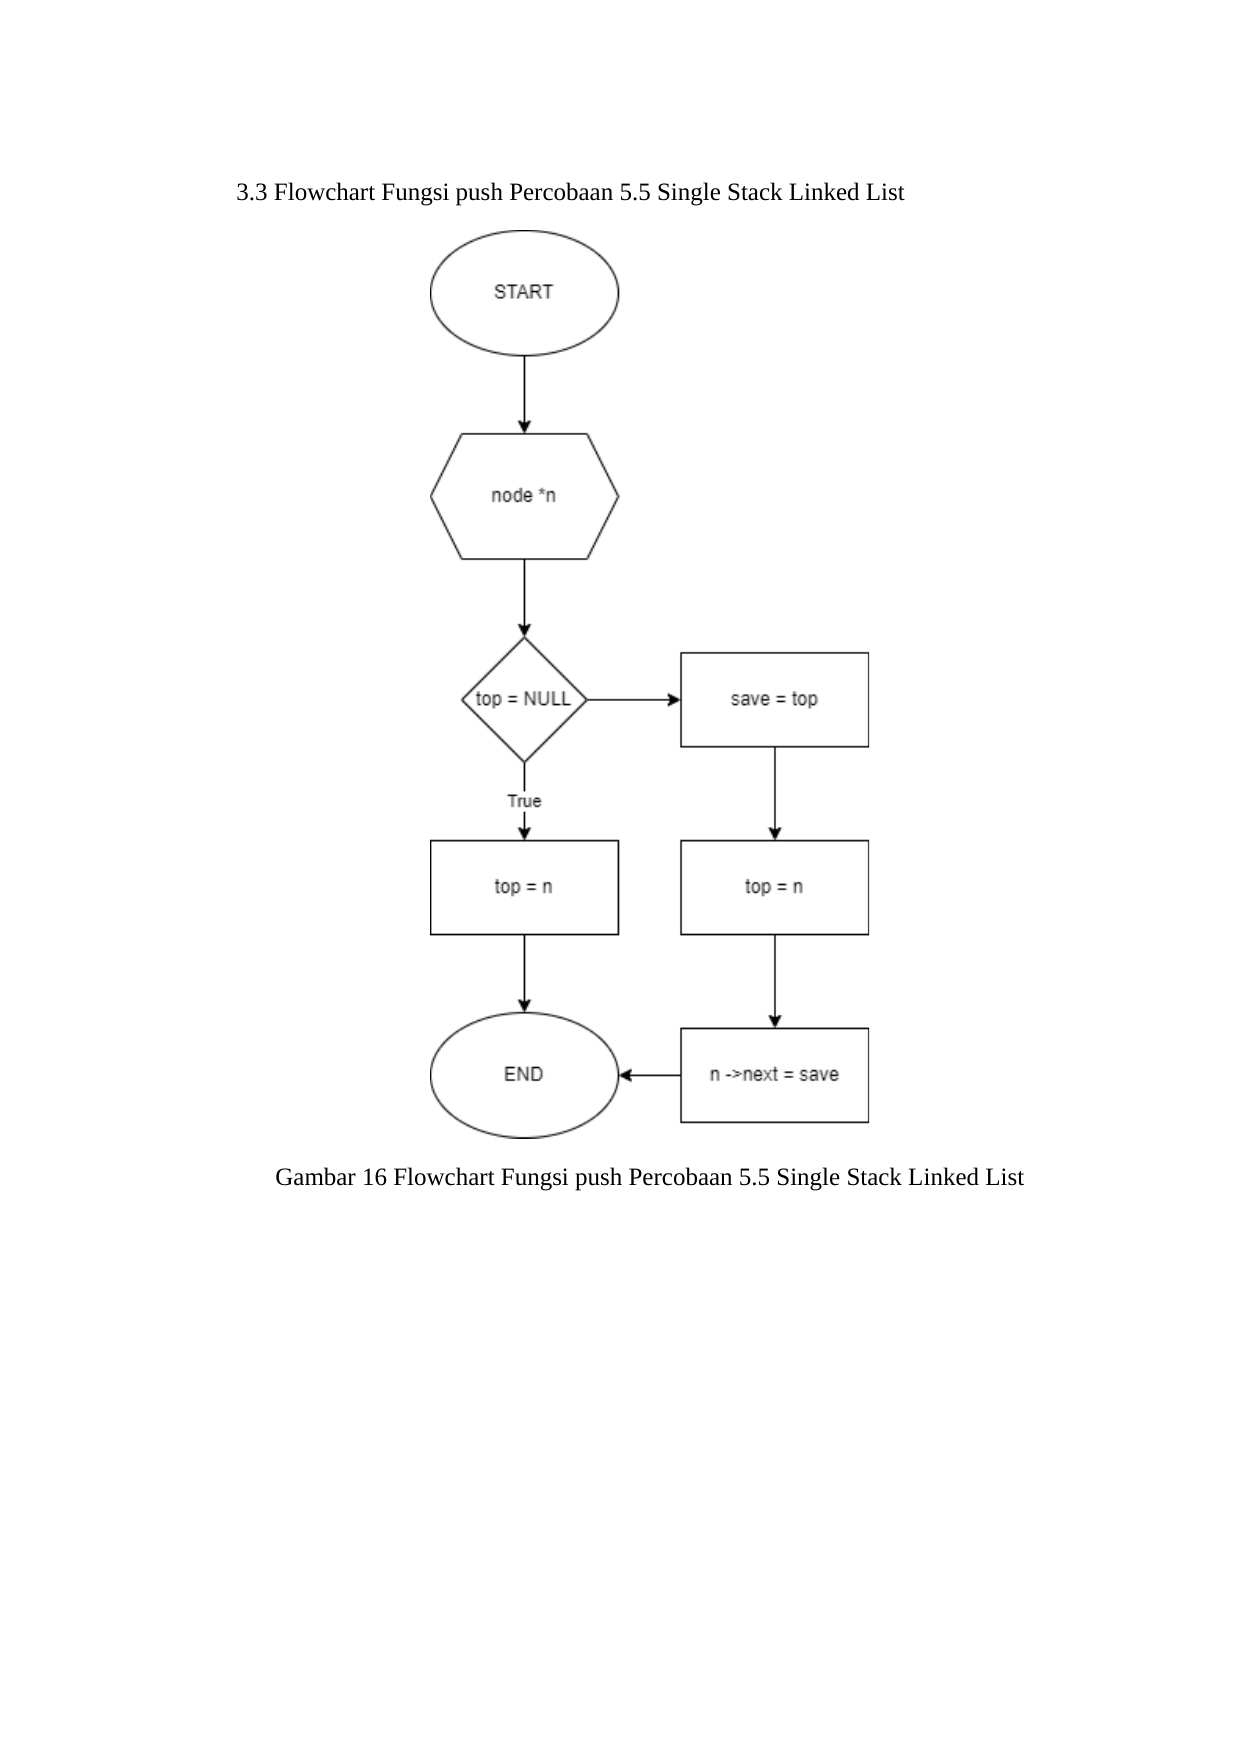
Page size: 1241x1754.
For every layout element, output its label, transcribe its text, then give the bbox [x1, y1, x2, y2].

list 3.3 Flowchart Fungsi push Percobaan 5.5 Single Stack Linked List [236, 177, 1063, 206]
picture [430, 230, 870, 1139]
list Gambar 16 Flowchart Fungsi push Percobaan 5.5 Single Stack Linked List [236, 1162, 1063, 1191]
